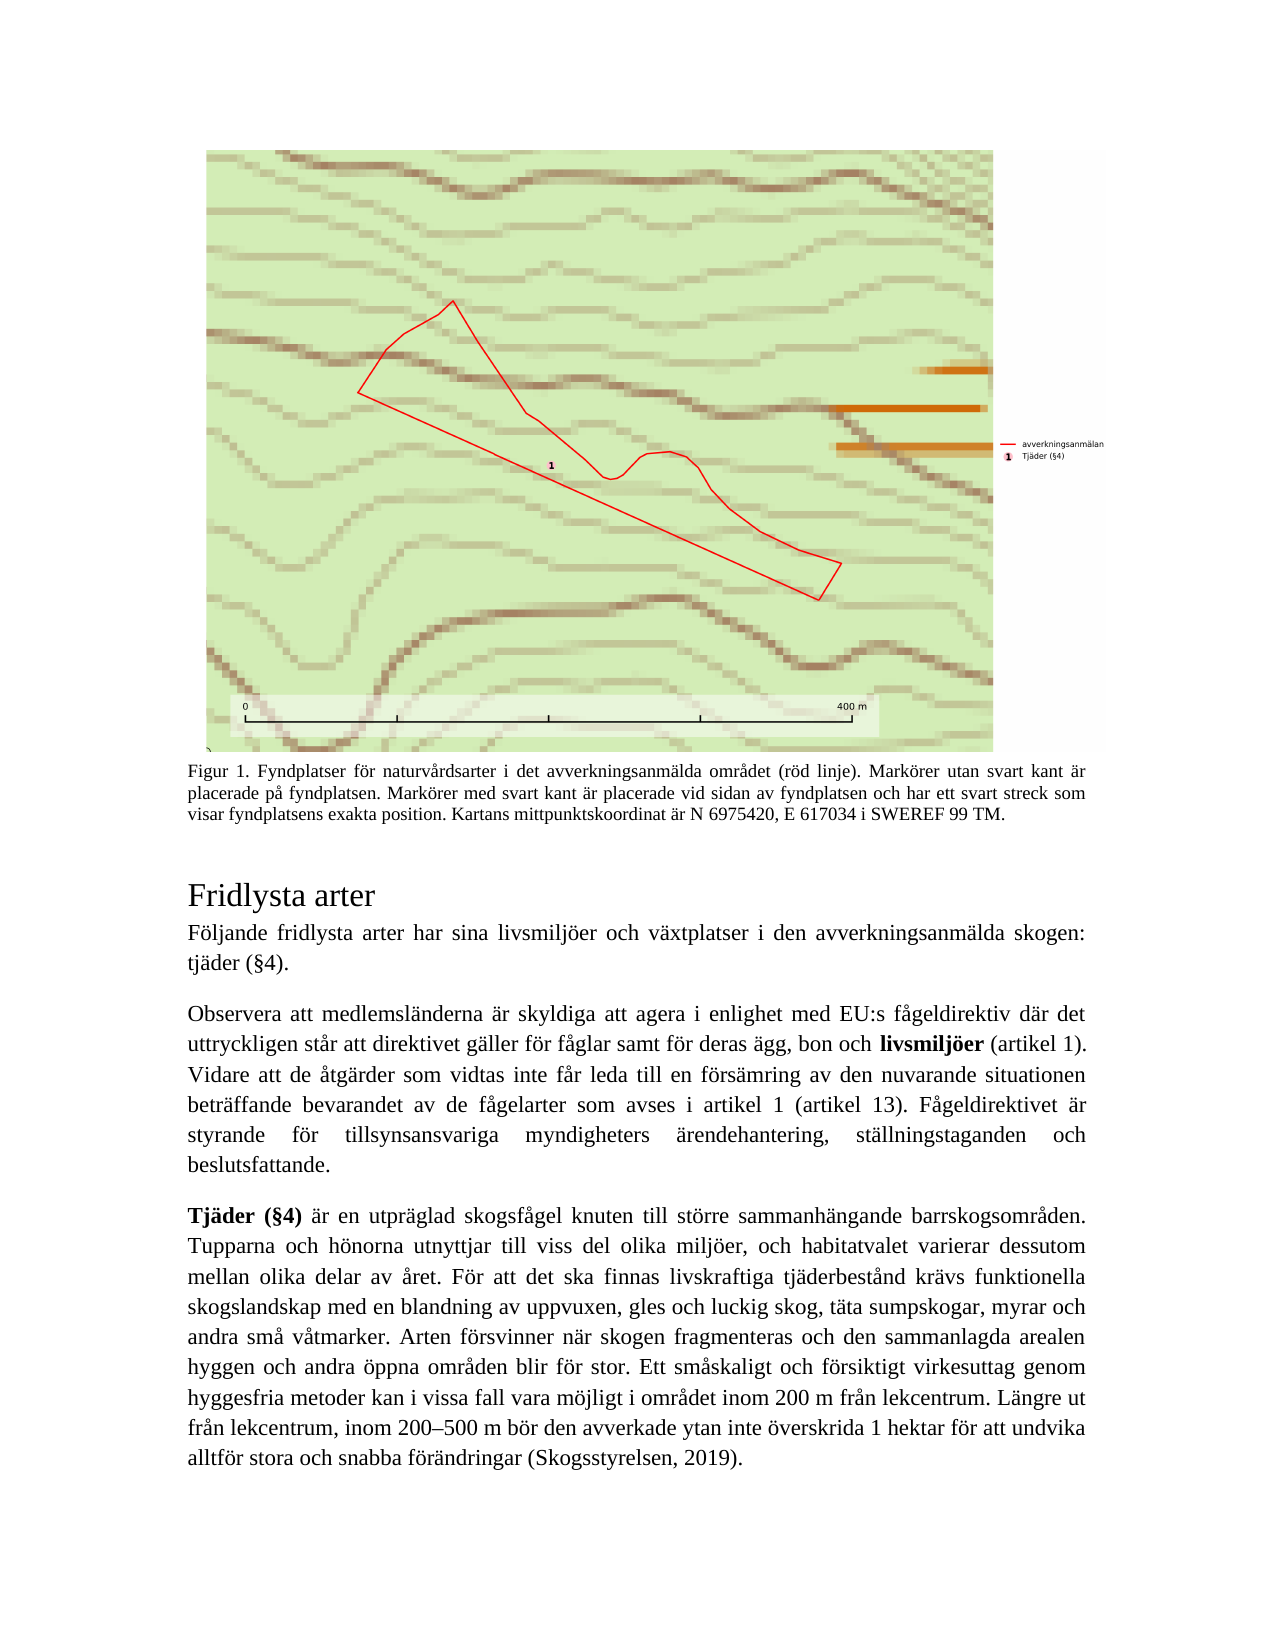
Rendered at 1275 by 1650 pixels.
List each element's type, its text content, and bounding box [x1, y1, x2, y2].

text Tjäder (§4) är en utpräglad skogsfågel knuten till större sammanhängande barrskogsområden. Tupparna och hönorna utnyttjar till viss del olika miljöer, och habitatvalet varierar dessutom mellan olika delar av året. För att det ska finnas livskraftiga tjäderbestånd krävs funktionella skogslandskap med en blandning av uppvuxen, gles och luckig skog, täta sumpskogar, myrar och andra små våtmarker. Arten försvinner när skogen fragmenteras och den sammanlagda arealen hyggen och andra öppna områden blir för stor. Ett småskaligt och försiktigt virkesuttag genom hyggesfria metoder kan i vissa fall vara möjligt i området inom 200 m från lekcentrum. Längre ut från lekcentrum, inom 200–500 m bör den avverkade ytan inte överskrida 1 hektar för att undvika alltför stora och snabba förändringar (Skogsstyrelsen, 2019). [187, 1202, 1087, 1470]
text Observera att medlemsländerna är skyldiga att agera i enlighet med EU:s fågeldirektiv där det uttryckligen står att direktivet gäller för fåglar samt för deras ägg, bon och livsmiljöer (artikel 1). Vidare att de åtgärder som vidtas inte får leda till en försämring av den nuvarande situationen beträffande bevarandet av de fågelarter som avses i artikel 1 (artikel 13). Fågeldirektivet är styrande för tillsynsansvariga myndigheters ärendehantering, ställningstaganden och beslutsfattande. [187, 1000, 1087, 1178]
text Följande fridlysta arter har sina livsmiljöer och växtplatser i den avverkningsanmälda skogen: tjäder (§4). [187, 919, 1087, 976]
picture [206, 150, 1107, 752]
text Figur 1. Fyndplatser för naturvårdsarter i det avverkningsanmälda området (röd linje). Markörer utan svart kant är placerade på fyndplatsen. Markörer med svart kant är placerade vid sidan av fyndplatsen och har ett svart streck som visar fyndplatsens exakta position. Kartans mittpunktskoordinat är N 6975420, E 617034 i SWEREF 99 TM. [187, 760, 1087, 825]
subtitle Fridlysta arter [187, 875, 1087, 913]
